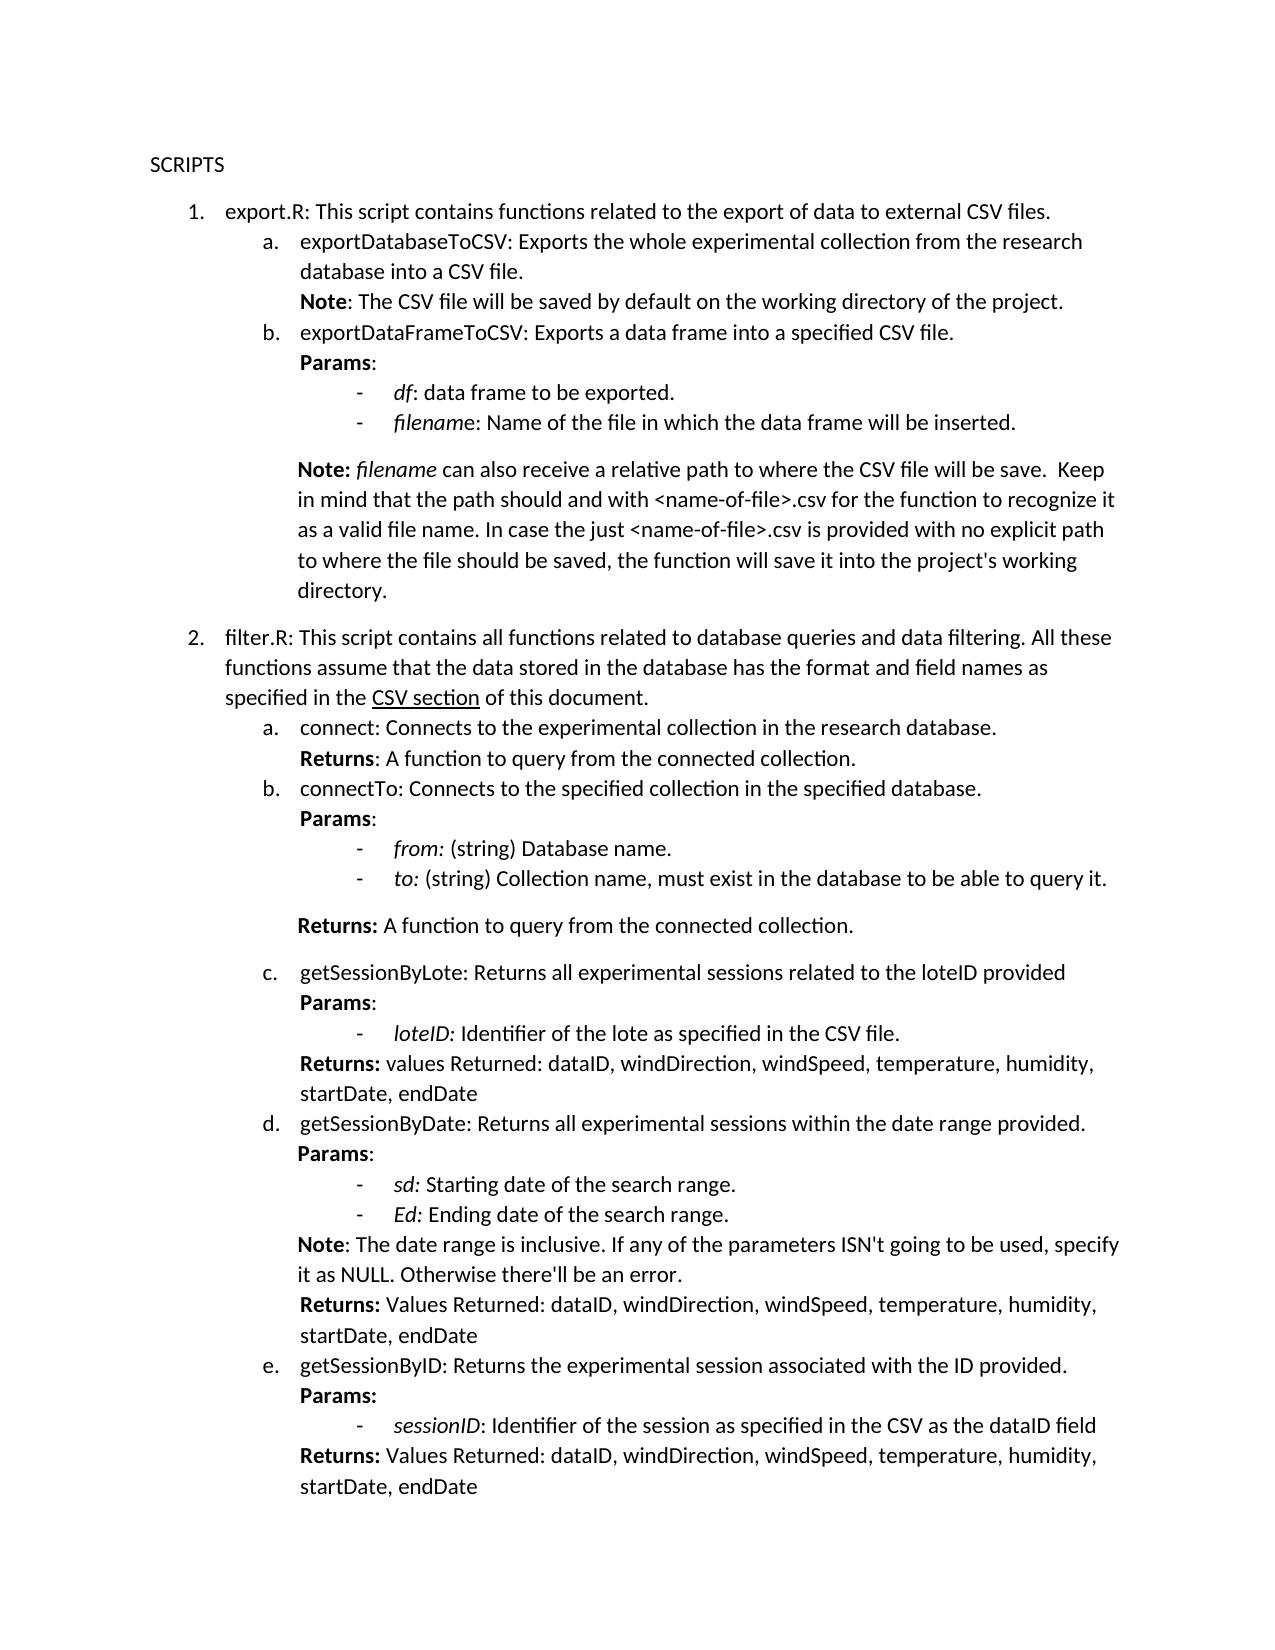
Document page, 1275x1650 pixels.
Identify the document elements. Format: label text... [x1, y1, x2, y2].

list getSessionByID: Returns the experimental session associated with the ID provided. [262, 1351, 1125, 1379]
list export.R: This script contains functions related to the export of data to external CSV files. [187, 197, 1125, 225]
list filter.R: This script contains all functions related to database queries and data filtering. All these functions assume that the data stored in the database has the format and field names as specified in the CSV section of this document. [187, 623, 1125, 711]
list Params: [300, 804, 1125, 832]
list Returns: Values Returned: dataID, windDirection, windSpeed, temperature, humidity, startDate, endDate [300, 1442, 1125, 1500]
list to: (string) Collection name, must exist in the database to be able to query it. [356, 864, 1125, 893]
list connect: Connects to the experimental collection in the research database. [262, 713, 1125, 742]
list exportDatabaseToCSV: Exports the whole experimental collection from the research database into a CSV file. [262, 227, 1125, 285]
list Note: The date range is inclusive. If any of the parameters ISN't going to be used, specify [225, 1230, 1125, 1258]
list connectTo: Connects to the specified collection in the specified database. [262, 774, 1125, 802]
list getSessionByDate: Returns all experimental sessions within the date range provided. [262, 1109, 1125, 1137]
text Returns: A function to query from the connected collection. [297, 911, 1125, 939]
list filename: Name of the file in which the data frame will be inserted. [356, 408, 1125, 436]
list Ed: Ending date of the search range. [356, 1200, 1125, 1228]
text SCRIPTS [150, 150, 1125, 178]
list sessionID: Identifier of the session as specified in the CSV as the dataID field [356, 1411, 1125, 1439]
list sd: Starting date of the search range. [356, 1170, 1125, 1198]
list Params: [225, 1139, 1125, 1168]
list Params: [300, 988, 1125, 1017]
list Params: [300, 348, 1125, 376]
list Params: [300, 1381, 1125, 1409]
list Returns: Values Returned: dataID, windDirection, windSpeed, temperature, humidity, startDate, endDate [300, 1291, 1125, 1349]
text Note: filename can also receive a relative path to where the CSV file will be save. Keep in mind that the path should and with <name-of-file>.csv for the function to recognize it as a valid file name. In case the just <name-of-file>.csv is provided with no explicit path to where the file should be saved, the function will save it into the project's working directory. [297, 455, 1125, 604]
list loteID: Identifier of the lote as specified in the CSV file. [356, 1019, 1125, 1047]
list Returns: values Returned: dataID, windDirection, windSpeed, temperature, humidity, startDate, endDate [300, 1049, 1125, 1107]
list from: (string) Database name. [356, 834, 1125, 862]
list exportDataFrameToCSV: Exports a data frame into a specified CSV file. [262, 318, 1125, 346]
list Note: The CSV file will be saved by default on the working directory of the project. [300, 287, 1125, 316]
list it as NULL. Otherwise there'll be an error. [225, 1260, 1125, 1288]
list df: data frame to be exported. [356, 378, 1125, 406]
list Returns: A function to query from the connected collection. [300, 744, 1125, 772]
list getSessionByLote: Returns all experimental sessions related to the loteID provided [262, 958, 1125, 986]
